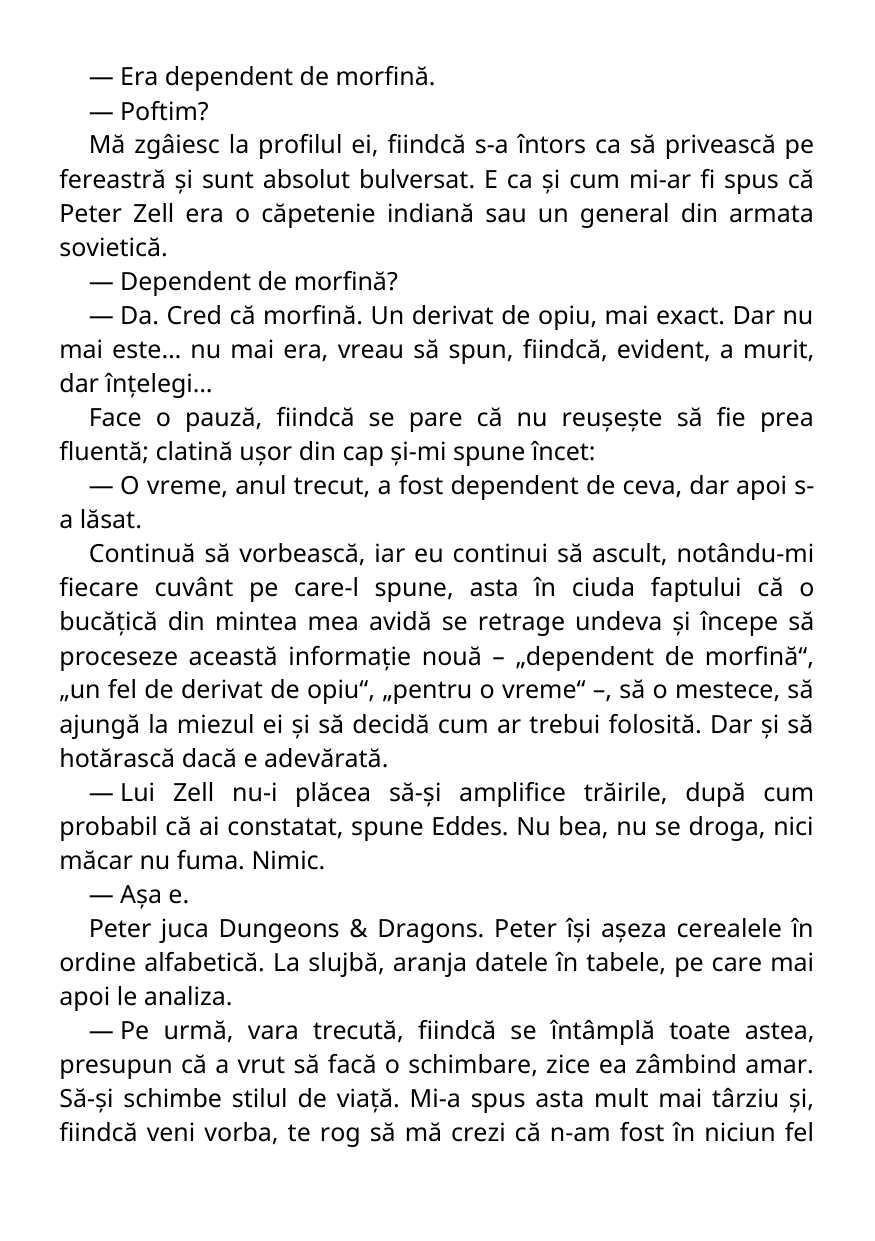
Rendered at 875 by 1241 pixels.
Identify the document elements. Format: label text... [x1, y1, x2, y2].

text Peter juca Dungeons & Dragons. Peter îşi aşeza cerealele în ordine alfabetică. La slujbă, aranja datele în tabele, pe care mai apoi le analiza. [59, 911, 815, 1013]
text — O vreme, anul trecut, a fost dependent de ceva, dar apoi s-a lăsat. [59, 468, 815, 536]
text Continuă să vorbească, iar eu continui să ascult, notându-mi fiecare cuvânt pe care-l spune, asta în ciuda faptului că o bucăţică din mintea mea avidă se retrage undeva şi începe să proceseze această informaţie nouă – „dependent de morfină“, „un fel de derivat de opiu“, „pentru o vreme“ –, să o mestece, să ajungă la miezul ei şi să decidă cum ar trebui folosită. Dar şi să hotărască dacă e adevărată. [59, 536, 815, 774]
text — Da. Cred că morfină. Un derivat de opiu, mai exact. Dar nu mai este… nu mai era, vreau să spun, fiindcă, evident, a murit, dar înţelegi… [59, 297, 815, 400]
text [59, 1013, 815, 1149]
text — Dependent de morfină? [59, 263, 815, 297]
text — Aşa e. [59, 877, 815, 911]
text — Lui Zell nu-i plăcea să-şi amplifice trăirile, după cum probabil că ai constatat, spune Eddes. Nu bea, nu se droga, nici măcar nu fuma. Nimic. [59, 774, 815, 877]
text Face o pauză, fiindcă se pare că nu reuşeşte să fie prea fluentă; clatină uşor din cap şi-mi spune încet: [59, 400, 815, 468]
text — Poftim? [59, 93, 815, 127]
text Mă zgâiesc la profilul ei, fiindcă s-a întors ca să privească pe fereastră şi sunt absolut bulversat. E ca şi cum mi-ar fi spus că Peter Zell era o căpetenie indiană sau un general din armata sovietică. [59, 127, 815, 263]
text — Era dependent de morfină. [59, 59, 815, 93]
